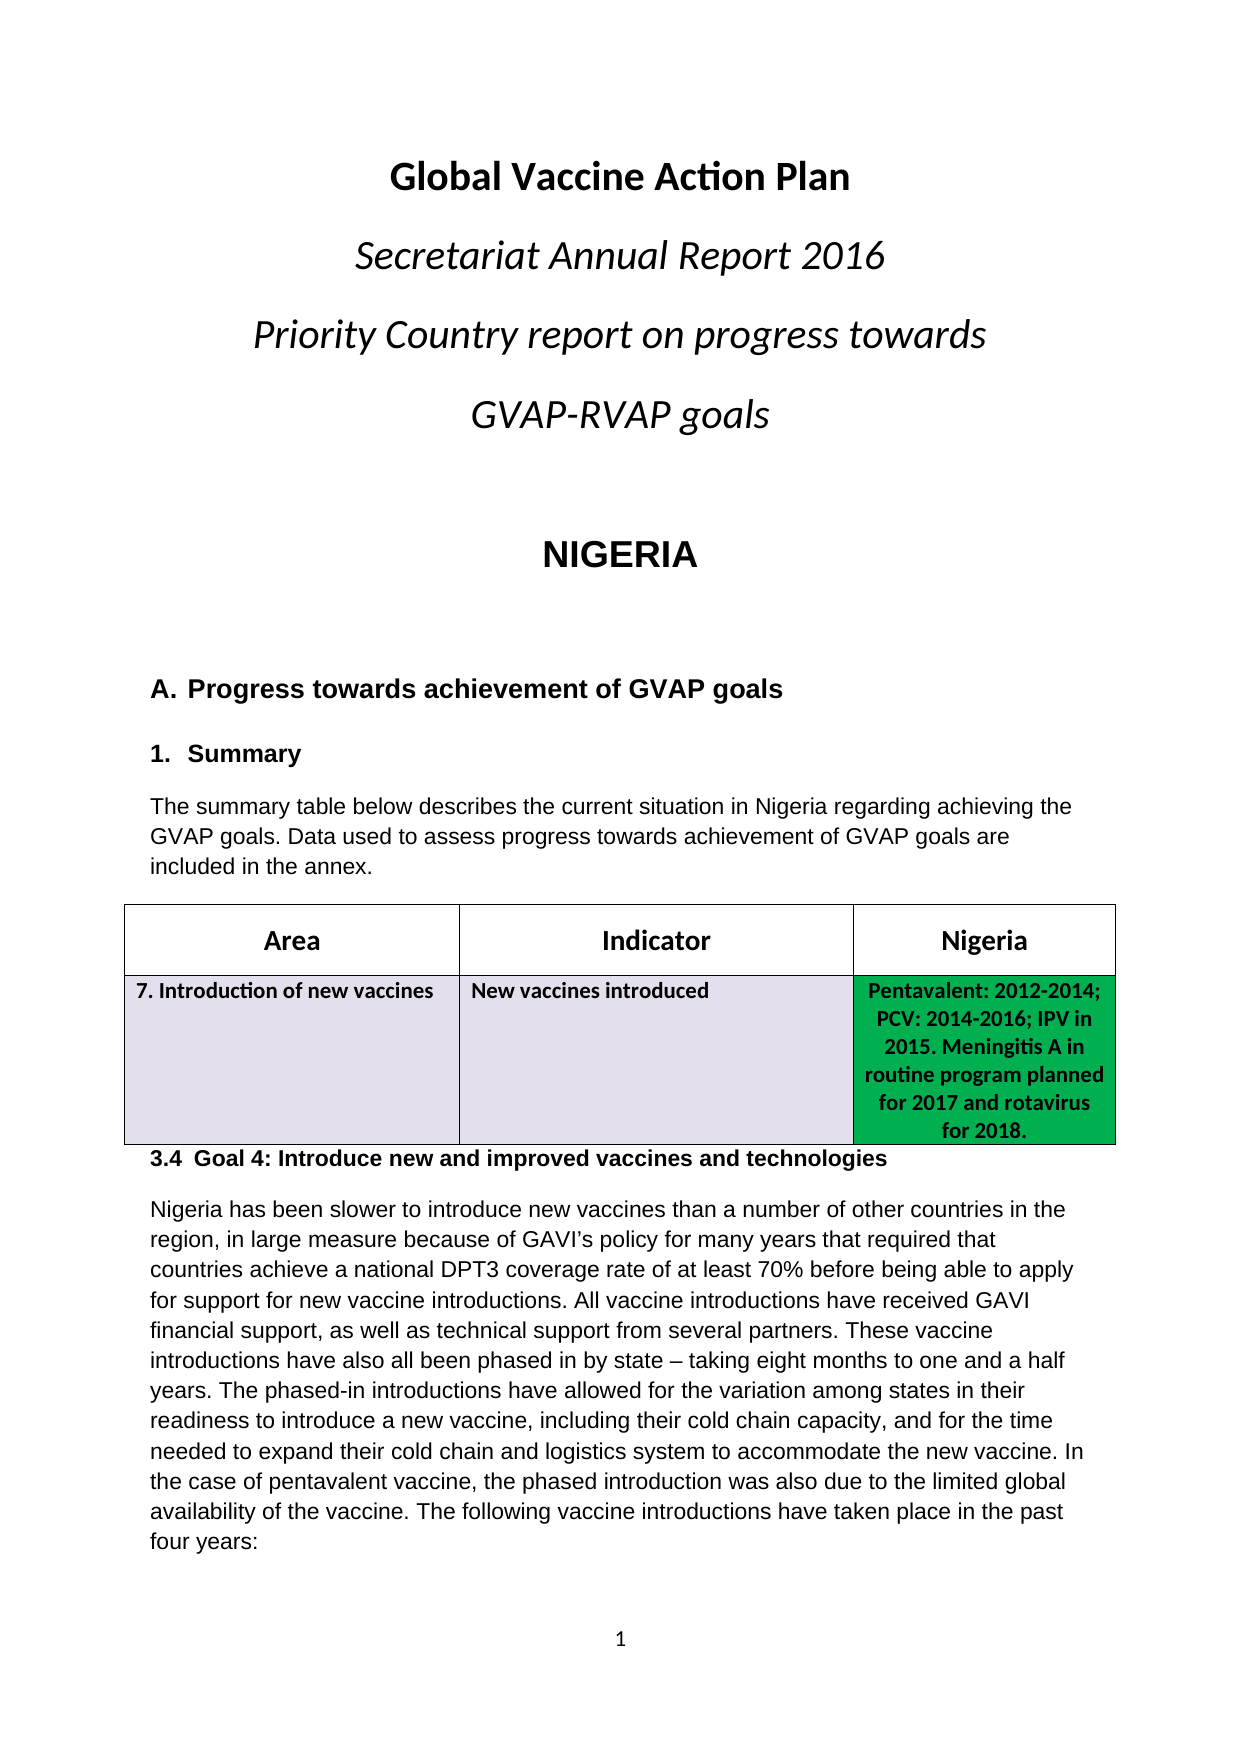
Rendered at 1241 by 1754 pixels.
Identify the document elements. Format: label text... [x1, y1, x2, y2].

table_header Indicator [460, 905, 853, 975]
list Goal 4: Introduce new and improved vaccines and technologies [150, 1145, 1090, 1171]
text Global Vaccine Action Plan [150, 150, 1090, 201]
text Secretariat Annual Report 2016 [150, 229, 1090, 280]
table_header Nigeria [854, 905, 1115, 975]
text Nigeria has been slower to introduce new vaccines than a number of other countries in the region, in large measure because of GAVI’s policy for many years that required that countries achieve a national DPT3 coverage rate of at least 70% before being able to apply for support for new vaccine introductions. All vaccine introductions have received GAVI financial support, as well as technical support from several partners. These vaccine introductions have also all been phased in by state – taking eight months to one and a half years. The phased-in introductions have allowed for the variation among states in their readiness to introduce a new vaccine, including their cold chain capacity, and for the time needed to expand their cold chain and logistics system to accommodate the new vaccine. In the case of pentavalent vaccine, the phased introduction was also due to the limited global availability of the vaccine. The following vaccine introductions have taken place in the past four years: [150, 1196, 1090, 1554]
text NIGERIA [150, 532, 1090, 575]
text GVAP-RVAP goals [150, 388, 1090, 439]
table_cell 7. Introduction of new vaccines [125, 976, 459, 1144]
list Summary [150, 739, 1090, 768]
table_header Area [125, 905, 459, 975]
table_cell Pentavalent: 2012-2014; PCV: 2014-2016; IPV in 2015. Meningitis A in routine program planned for 2017 and rotavirus for 2018. [854, 976, 1115, 1144]
text Priority Country report on progress towards [150, 308, 1090, 359]
text The summary table below describes the current situation in Nigeria regarding achieving the GVAP goals. Data used to assess progress towards achievement of GVAP goals are included in the annex. [150, 793, 1090, 880]
table_cell New vaccines introduced [460, 976, 853, 1144]
list Progress towards achievement of GVAP goals [150, 673, 1090, 704]
